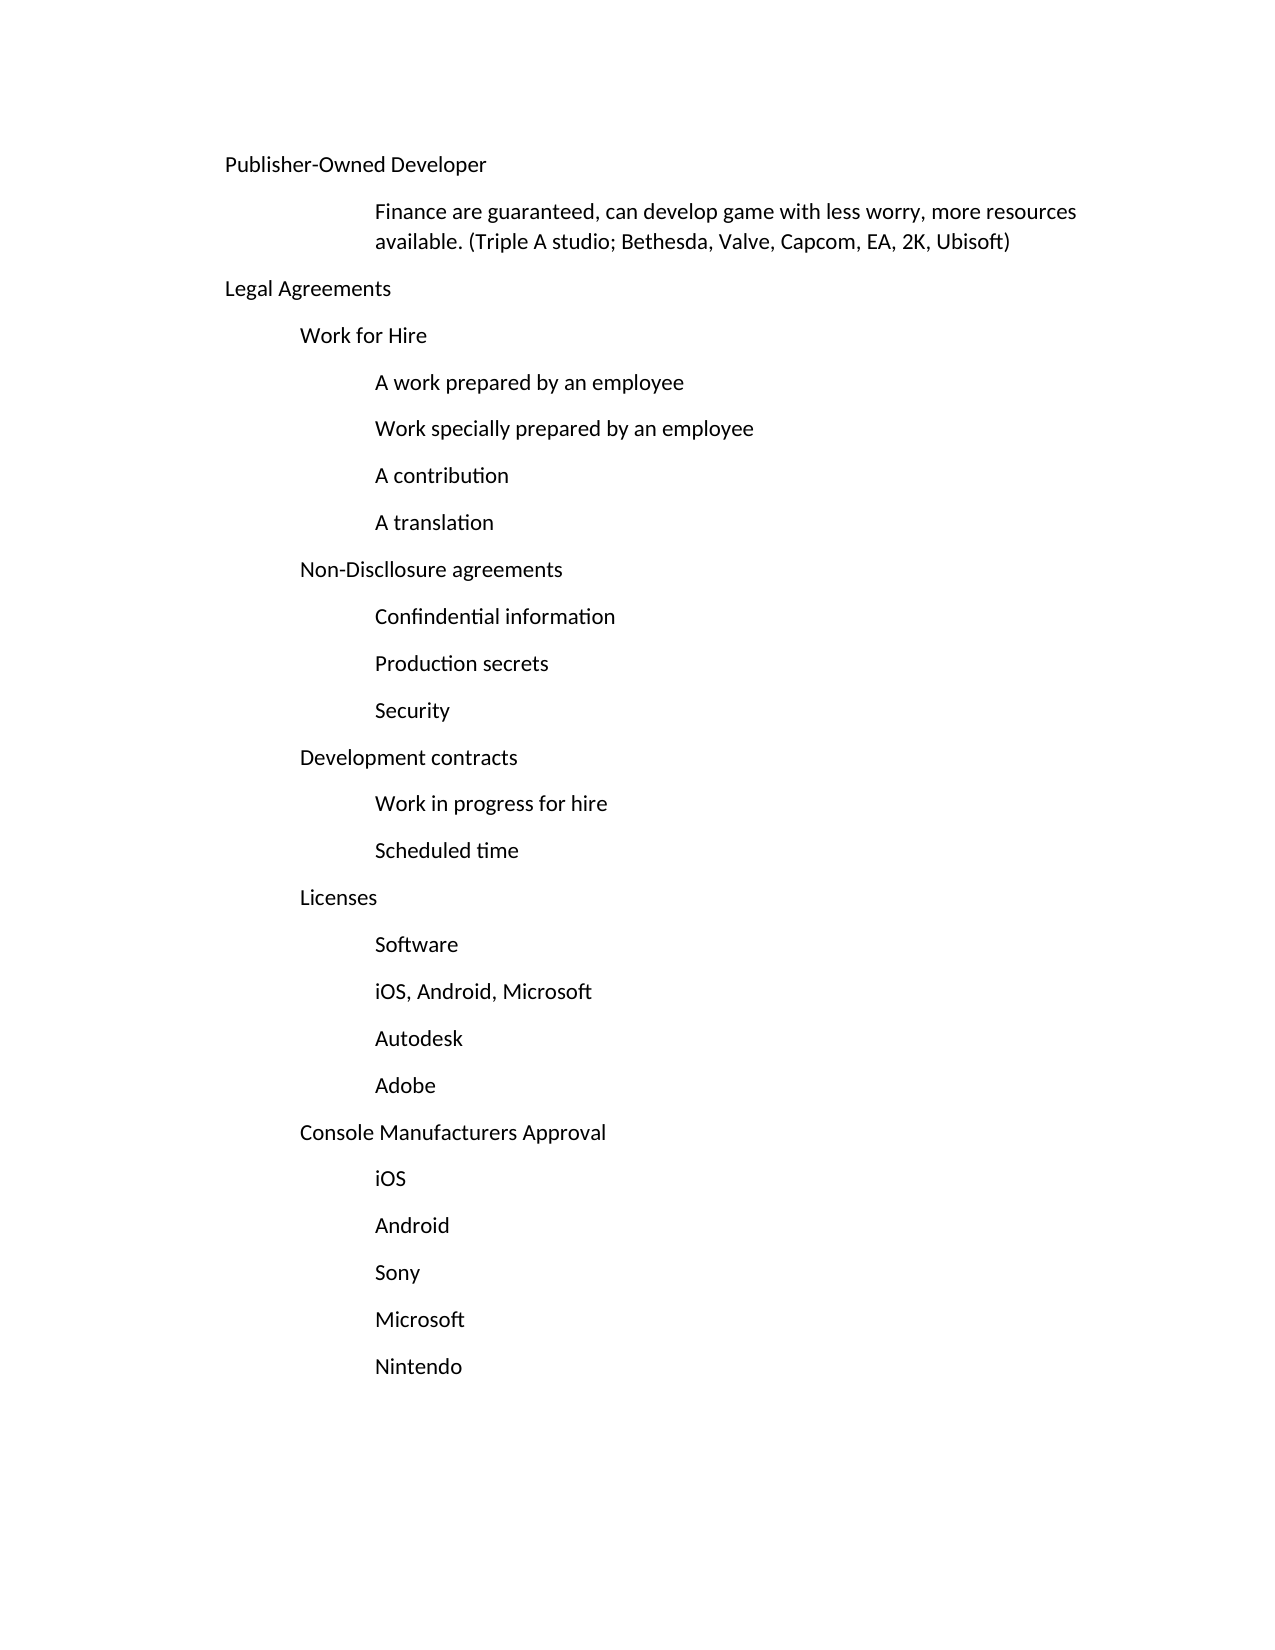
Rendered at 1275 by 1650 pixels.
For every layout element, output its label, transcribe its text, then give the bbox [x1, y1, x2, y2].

text Work in progress for hire [150, 789, 1125, 818]
text A translation [150, 508, 1125, 536]
text Nintendo [150, 1352, 1125, 1380]
text Confindential information [150, 602, 1125, 630]
text Microsoft [150, 1305, 1125, 1333]
text Finance are guaranteed, can develop game with less worry, more resources available. (Triple A studio; Bethesda, Valve, Capcom, EA, 2K, Ubisoft) [375, 197, 1125, 255]
text iOS, Android, Microsoft [150, 977, 1125, 1005]
text Licenses [150, 883, 1125, 911]
text Work specially prepared by an employee [150, 414, 1125, 443]
text Console Manufacturers Approval [150, 1118, 1125, 1146]
text A work prepared by an employee [150, 368, 1125, 396]
text Autodesk [150, 1024, 1125, 1052]
text Android [150, 1211, 1125, 1239]
text Work for Hire [150, 321, 1125, 349]
text Scheduled time [150, 836, 1125, 864]
text Production secrets [150, 649, 1125, 677]
text Security [150, 696, 1125, 724]
text Legal Agreements [150, 274, 1125, 302]
text Sony [150, 1258, 1125, 1286]
text Non-Discllosure agreements [150, 555, 1125, 583]
text A contribution [150, 461, 1125, 489]
text Software [150, 930, 1125, 958]
text Adobe [150, 1071, 1125, 1099]
text iOS [150, 1164, 1125, 1193]
text Development contracts [150, 743, 1125, 771]
text Publisher-Owned Developer [150, 150, 1125, 178]
